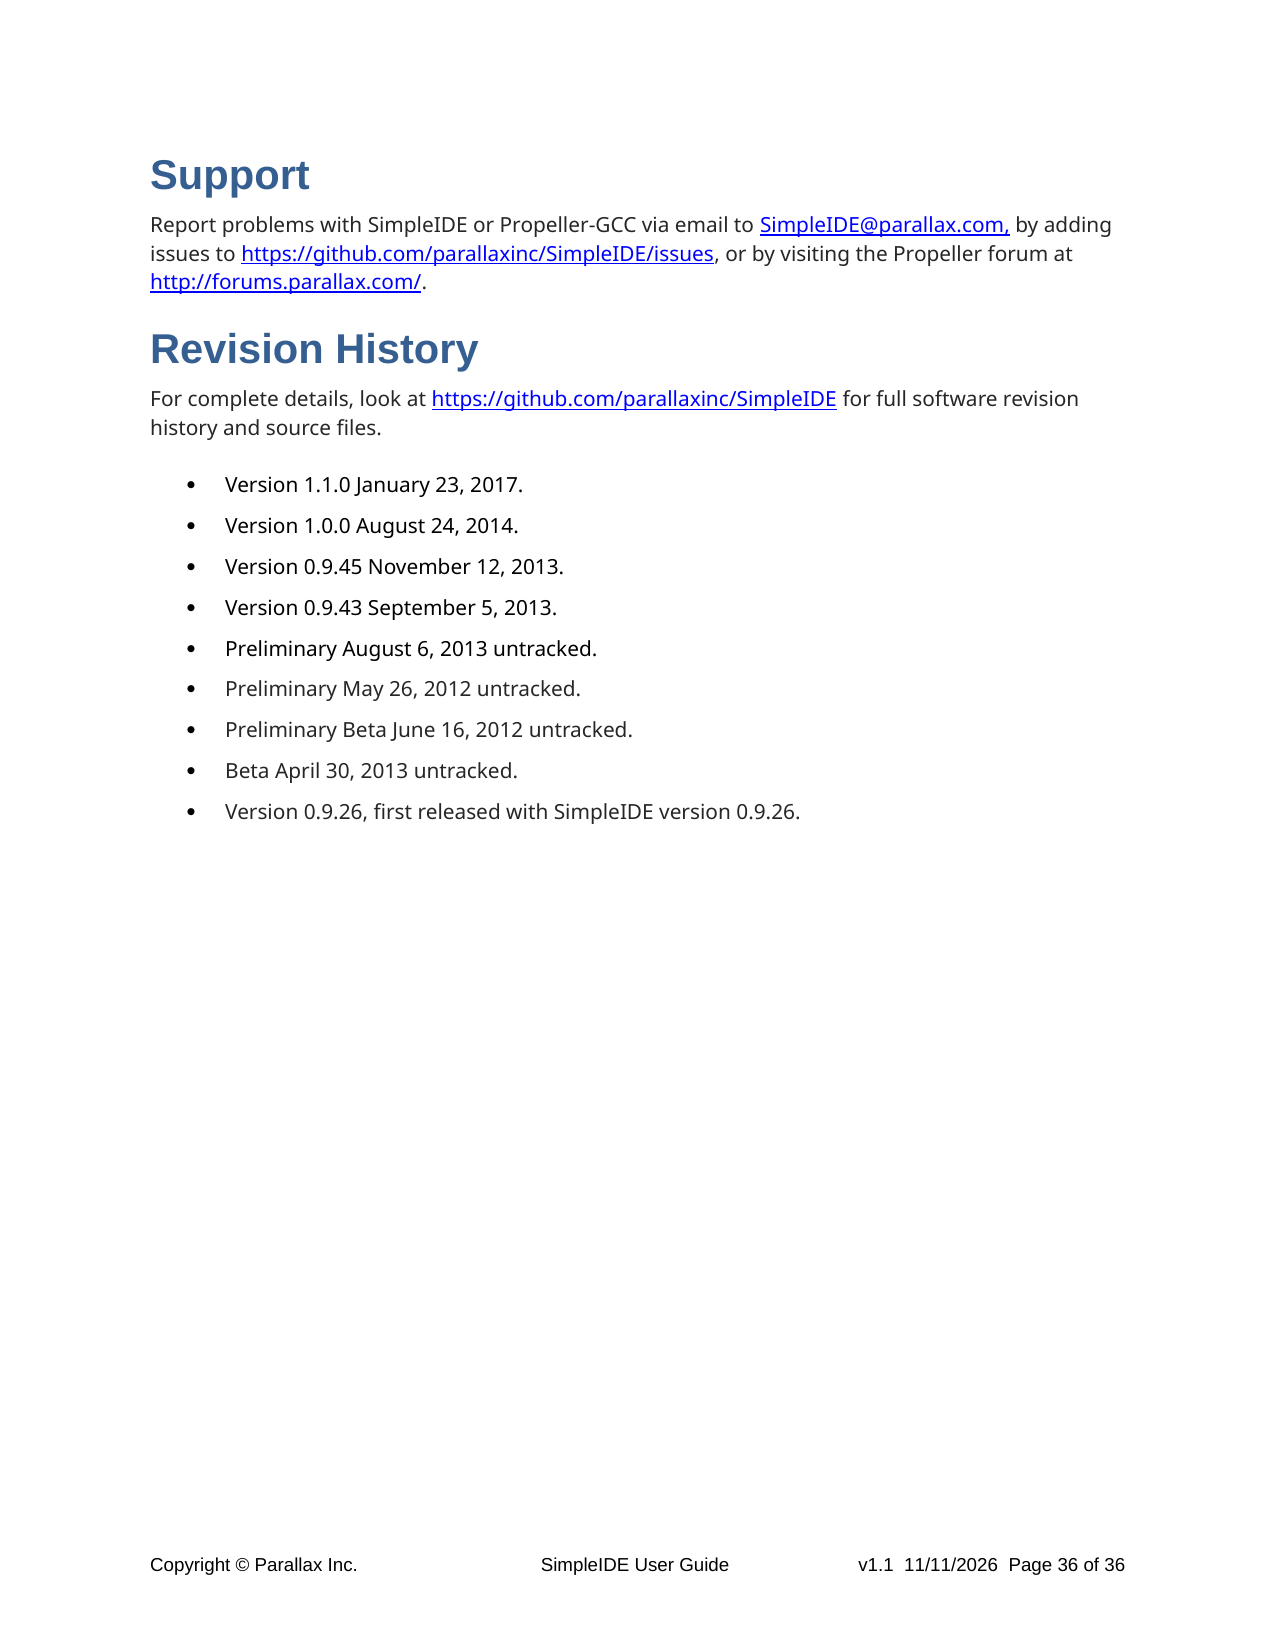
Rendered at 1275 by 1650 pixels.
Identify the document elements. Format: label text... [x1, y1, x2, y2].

list Beta April 30, 2013 untracked. [187, 756, 1125, 785]
list Version 0.9.26, first released with SimpleIDE version 0.9.26. [187, 797, 1125, 826]
list Preliminary August 6, 2013 untracked. [187, 634, 1125, 662]
list Version 1.1.0 January 23, 2017. [187, 470, 1125, 498]
list Preliminary Beta June 16, 2012 untracked. [187, 716, 1125, 744]
list Version 1.0.0 August 24, 2014. [187, 511, 1125, 539]
list Version 0.9.45 November 12, 2013. [187, 552, 1125, 580]
list Version 0.9.43 September 5, 2013. [187, 593, 1125, 621]
text For complete details, look at https://github.com/parallaxinc/SimpleIDE for full software revision history and source files. [150, 384, 1125, 441]
subtitle Revision History [150, 324, 1125, 372]
list Preliminary May 26, 2012 untracked. [187, 674, 1125, 703]
subtitle Support [150, 150, 1125, 198]
text Report problems with SimpleIDE or Propeller-GCC via email to SimpleIDE@parallax.com, by adding issues to https://github.com/parallaxinc/SimpleIDE/issues, or by visiting the Propeller forum at http://forums.parallax.com/. [150, 210, 1125, 296]
